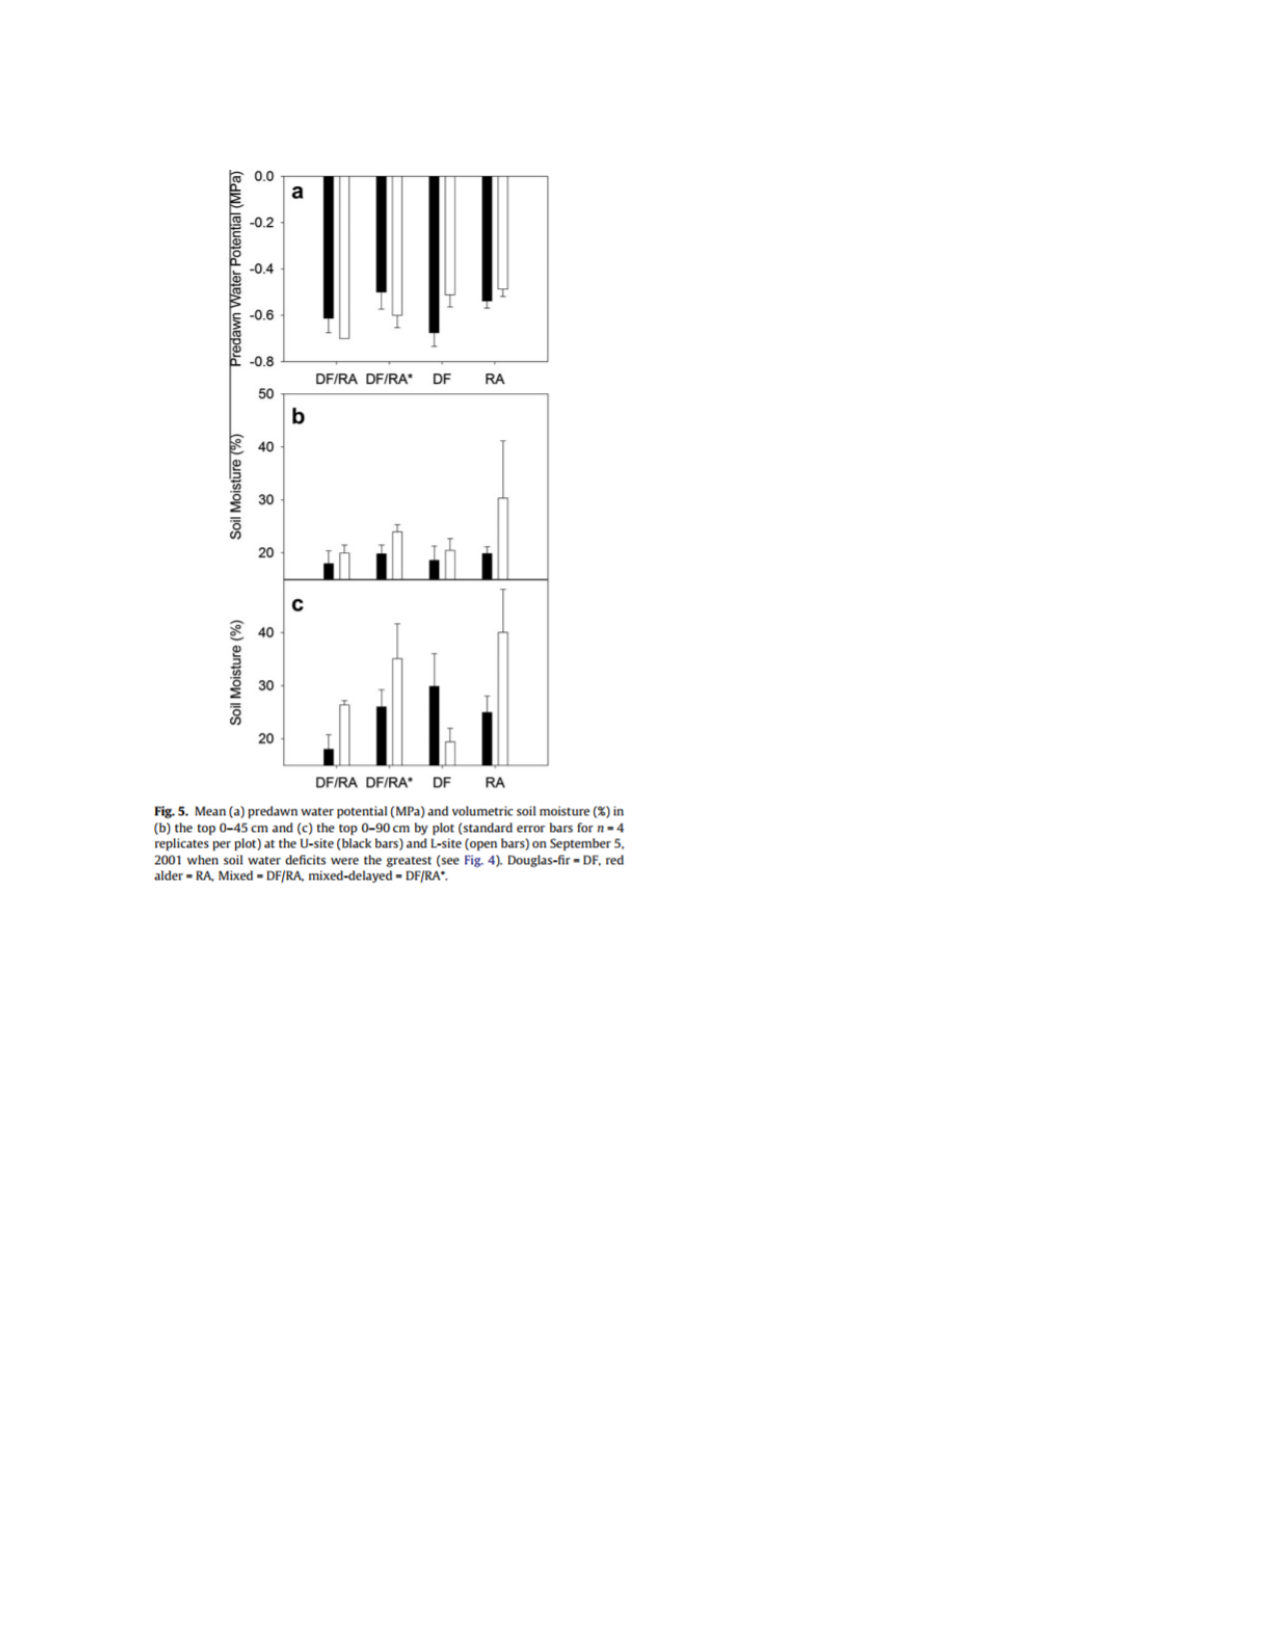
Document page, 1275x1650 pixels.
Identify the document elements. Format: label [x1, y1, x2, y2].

picture [150, 150, 658, 916]
